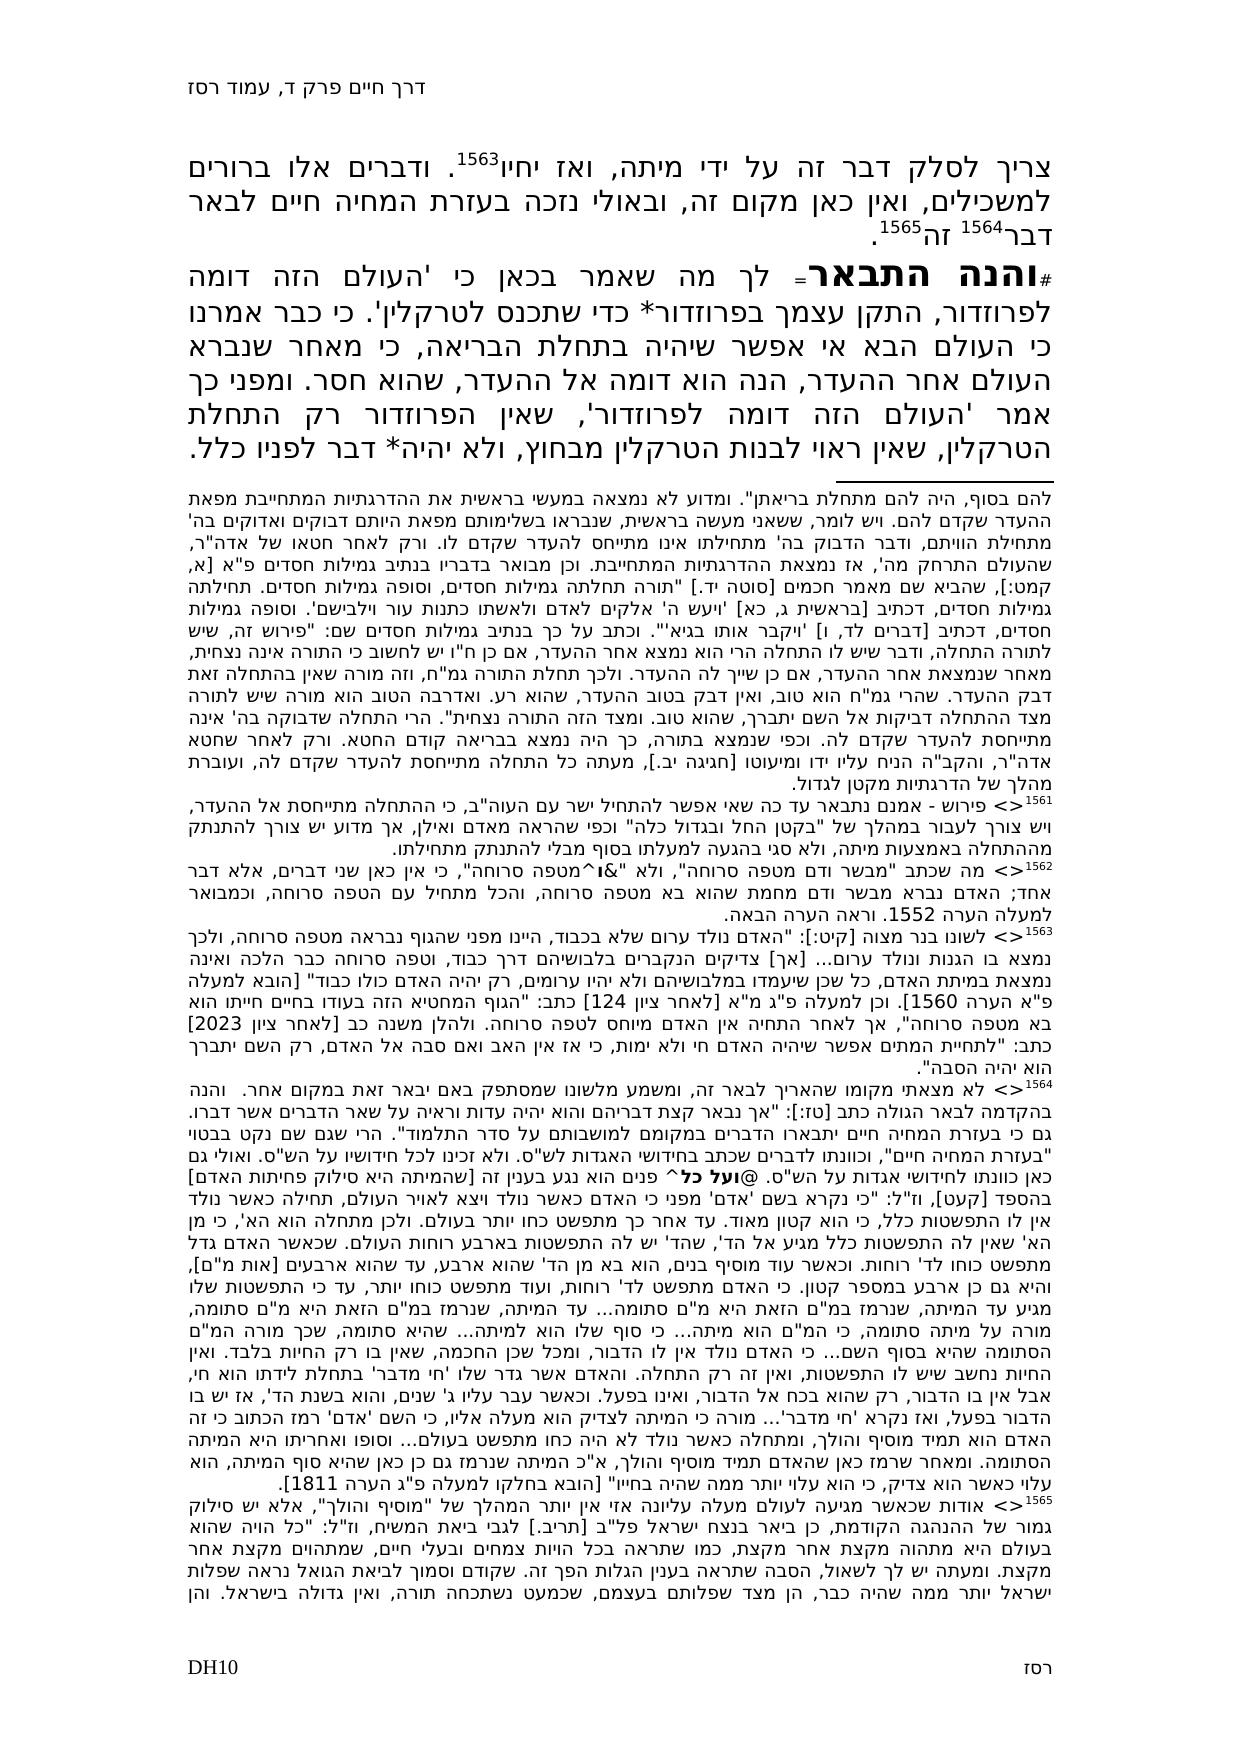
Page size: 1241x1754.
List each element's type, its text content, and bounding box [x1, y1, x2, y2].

text #ובאולי יקשה=, אם כן לא היה ראוי שיקבל המיתה, והיה מגיע לו מעלתו בסוף, ולא שימותו ויחזרו להיות חיים. אין זה קשיא כלל למבין דבר, כי דבר זה מורה על מעלה העליונה, לסלק הנהגה הראשונה לגמרי. כי האדם שנברא מבשר ודם מטפה סרוחה, איך אפשר שיהיה לו המעלה העליונה, כי סוף סוף בשר ודם הוא*. ולפיכך צריך לסלק דבר זה על ידי מיתה, ואז יחיו. ודברים אלו ברורים למשכילים, ואין כאן מקום זה, ובאולי נזכה בעזרת המחיה חיים לבאר דבר זה. [187, 150, 1053, 252]
text #והנה התבאר= לך מה שאמר בכאן כי 'העולם הזה דומה לפרוזדור, התקן עצמך בפרוזדור* כדי שתכנס לטרקלין'. כי כבר אמרנו כי העולם הבא אי אפשר שיהיה בתחלת הבריאה, כי מאחר שנברא העולם אחר ההעדר, הנה הוא דומה אל ההעדר, שהוא חסר. ומפני כך אמר 'העולם הזה דומה לפרוזדור', שאין הפרוזדור רק התחלת הטרקלין, שאין ראוי לבנות הטרקלין מבחוץ, ולא יהיה* דבר לפניו כלל. אבל יש לבנות דבר שהוא קודם הטרקלין, ואחר כך הטרקלין. וזה ראיה ומופת על העולם הזה, שאינו רק התחלה בלבד, שאין העולם הבא הוא התחלה, רק העולם הזה הוא התחלה. והתחלה הזאת מן העולם הזה, בו אפשר לתקן עצמו שיגיע לעולם הבא, ולפיכך אמר 'התקן עצמך בפרוזדור וכו''. ודבר זה מפני כי כל תקון הוא התחלה למה שיהיה אחר כך. ומפני כי העולם הזה הוא התחלה, ועולם הבא הוא הסוף, ולכך אמר 'התקן עצמך בפרוזדור', שהוא התחלה, שתכנס לטרקלין, שהוא הסוף. כי בדבר שהוא גמר וסוף שם* אין ראוי שיהיה התיקון, רק בפרוזדור, שהוא התחלה, ודבר זה מבואר. [187, 252, 1053, 465]
